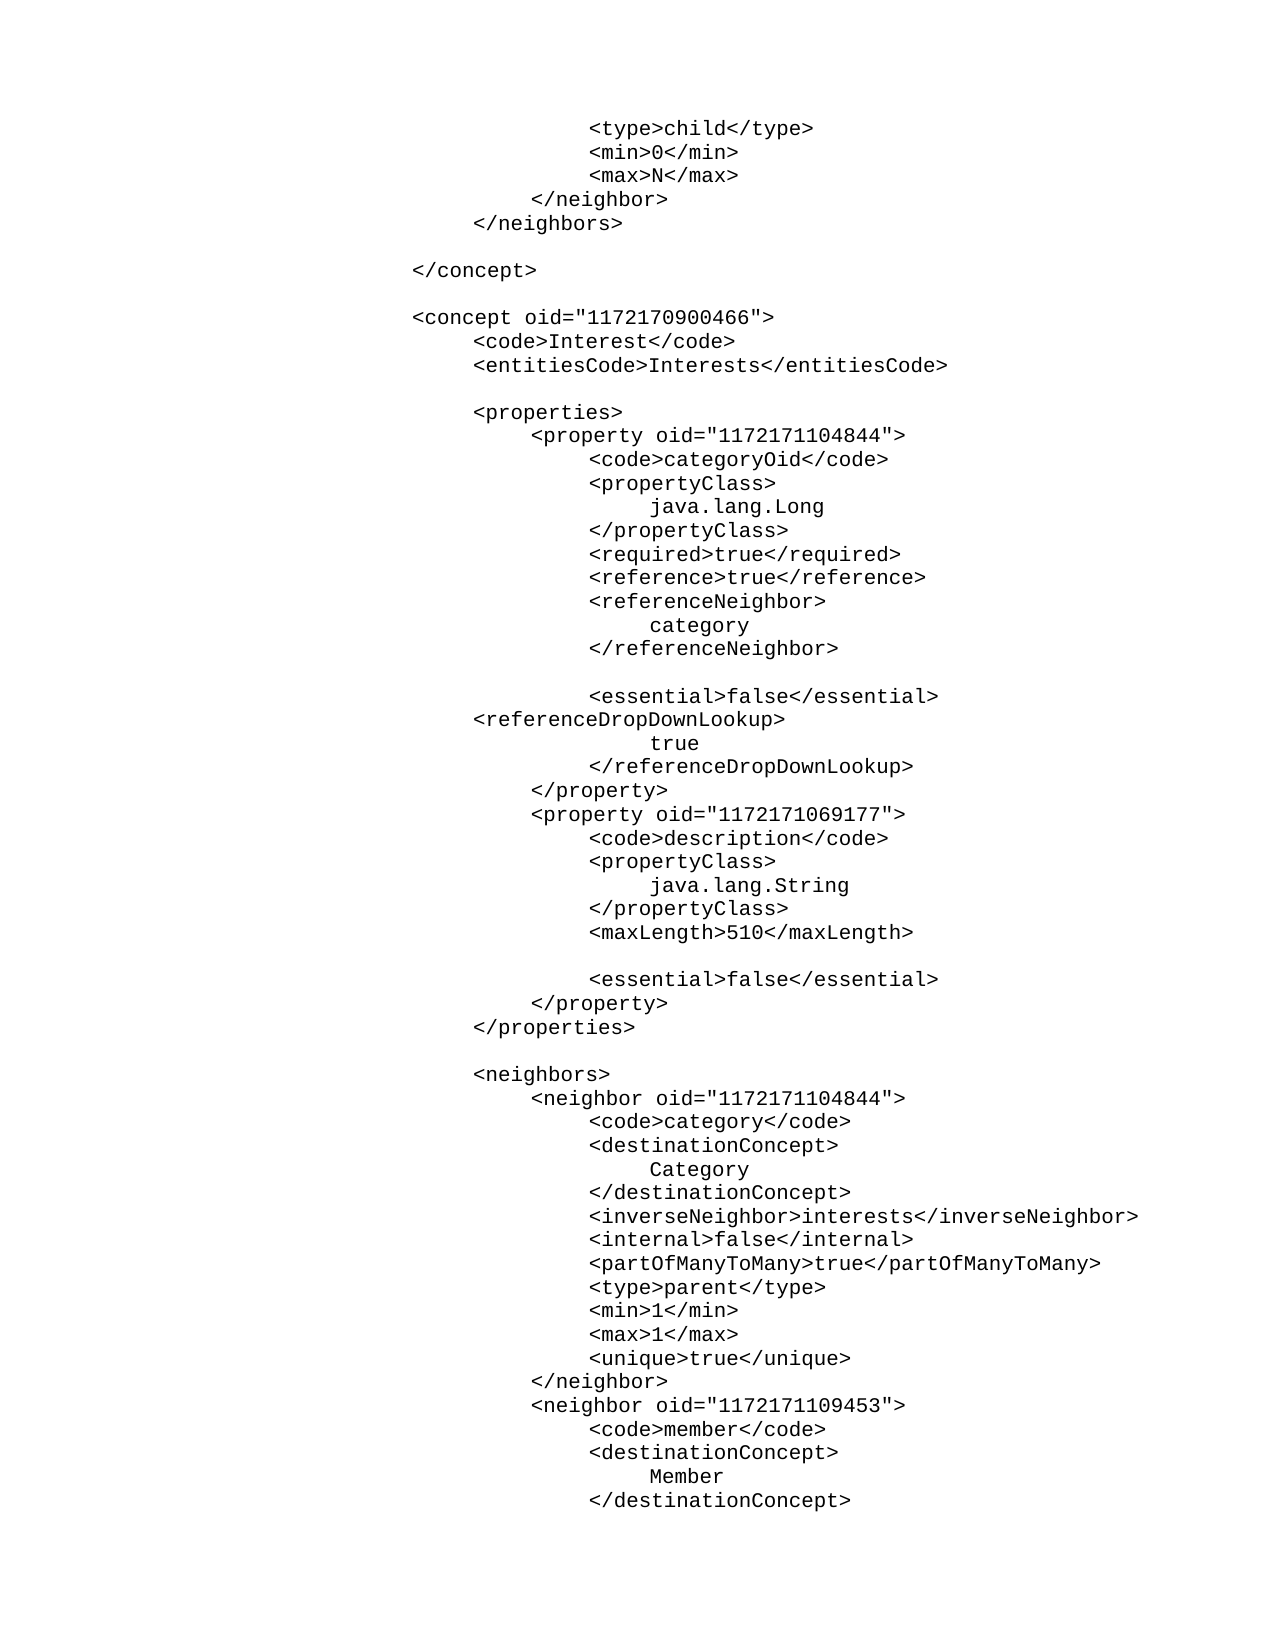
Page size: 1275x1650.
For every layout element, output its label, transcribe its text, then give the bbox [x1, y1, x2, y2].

text </destinationConcept> [118, 1489, 1157, 1513]
text <min>0</min> [118, 142, 1157, 165]
text java.lang.String [118, 875, 1157, 898]
text </propertyClass> [118, 898, 1157, 922]
text <max>N</max> [118, 165, 1157, 189]
text <destinationConcept> [118, 1135, 1157, 1158]
text </property> [118, 780, 1157, 804]
text <code>categoryOid</code> [118, 449, 1157, 473]
text <code>description</code> [118, 827, 1157, 851]
text <internal>false</internal> [118, 1229, 1157, 1253]
text <inverseNeighbor>interests</inverseNeighbor> [118, 1206, 1157, 1229]
text </destinationConcept> [118, 1182, 1157, 1206]
text Category [118, 1158, 1157, 1182]
text <referenceNeighbor> [118, 591, 1157, 615]
text </referenceDropDownLookup> [118, 757, 1157, 780]
text <maxLength>510</maxLength> [118, 922, 1157, 946]
text <neighbor oid="1172171109453"> [118, 1395, 1157, 1419]
text category [118, 615, 1157, 638]
text <unique>true</unique> [118, 1348, 1157, 1371]
text <min>1</min> [118, 1300, 1157, 1324]
text </neighbor> [118, 1371, 1157, 1395]
text <destinationConcept> [118, 1442, 1157, 1466]
text <propertyClass> [118, 851, 1157, 875]
text </properties> [118, 1017, 1157, 1040]
text Member [118, 1466, 1157, 1489]
text <property oid="1172171104844"> [118, 426, 1157, 449]
text true [118, 733, 1157, 757]
text <type>parent</type> [118, 1277, 1157, 1300]
text <partOfManyToMany>true</partOfManyToMany> [118, 1253, 1157, 1277]
text <essential>false</essential> <referenceDropDownLookup> [118, 686, 1157, 733]
text <code>category</code> [118, 1111, 1157, 1135]
text </concept> [118, 260, 1157, 284]
text <property oid="1172171069177"> [118, 804, 1157, 827]
text <code>member</code> [118, 1419, 1157, 1442]
text <type>child</type> [118, 118, 1157, 142]
text java.lang.Long [118, 496, 1157, 520]
text <code>Interest</code> [118, 331, 1157, 354]
text </referenceNeighbor> [118, 638, 1157, 662]
text <concept oid="1172170900466"> [118, 307, 1157, 331]
text <neighbors> [118, 1064, 1157, 1088]
text </propertyClass> [118, 520, 1157, 544]
text </neighbor> [118, 189, 1157, 213]
text <propertyClass> [118, 473, 1157, 496]
text </neighbors> [118, 213, 1157, 236]
text <required>true</required> [118, 544, 1157, 567]
text <neighbor oid="1172171104844"> [118, 1088, 1157, 1111]
text <max>1</max> [118, 1324, 1157, 1348]
text <reference>true</reference> [118, 567, 1157, 591]
text </property> [118, 993, 1157, 1017]
text <entitiesCode>Interests</entitiesCode> [118, 354, 1157, 378]
text <essential>false</essential> [118, 969, 1157, 993]
text <properties> [118, 402, 1157, 426]
